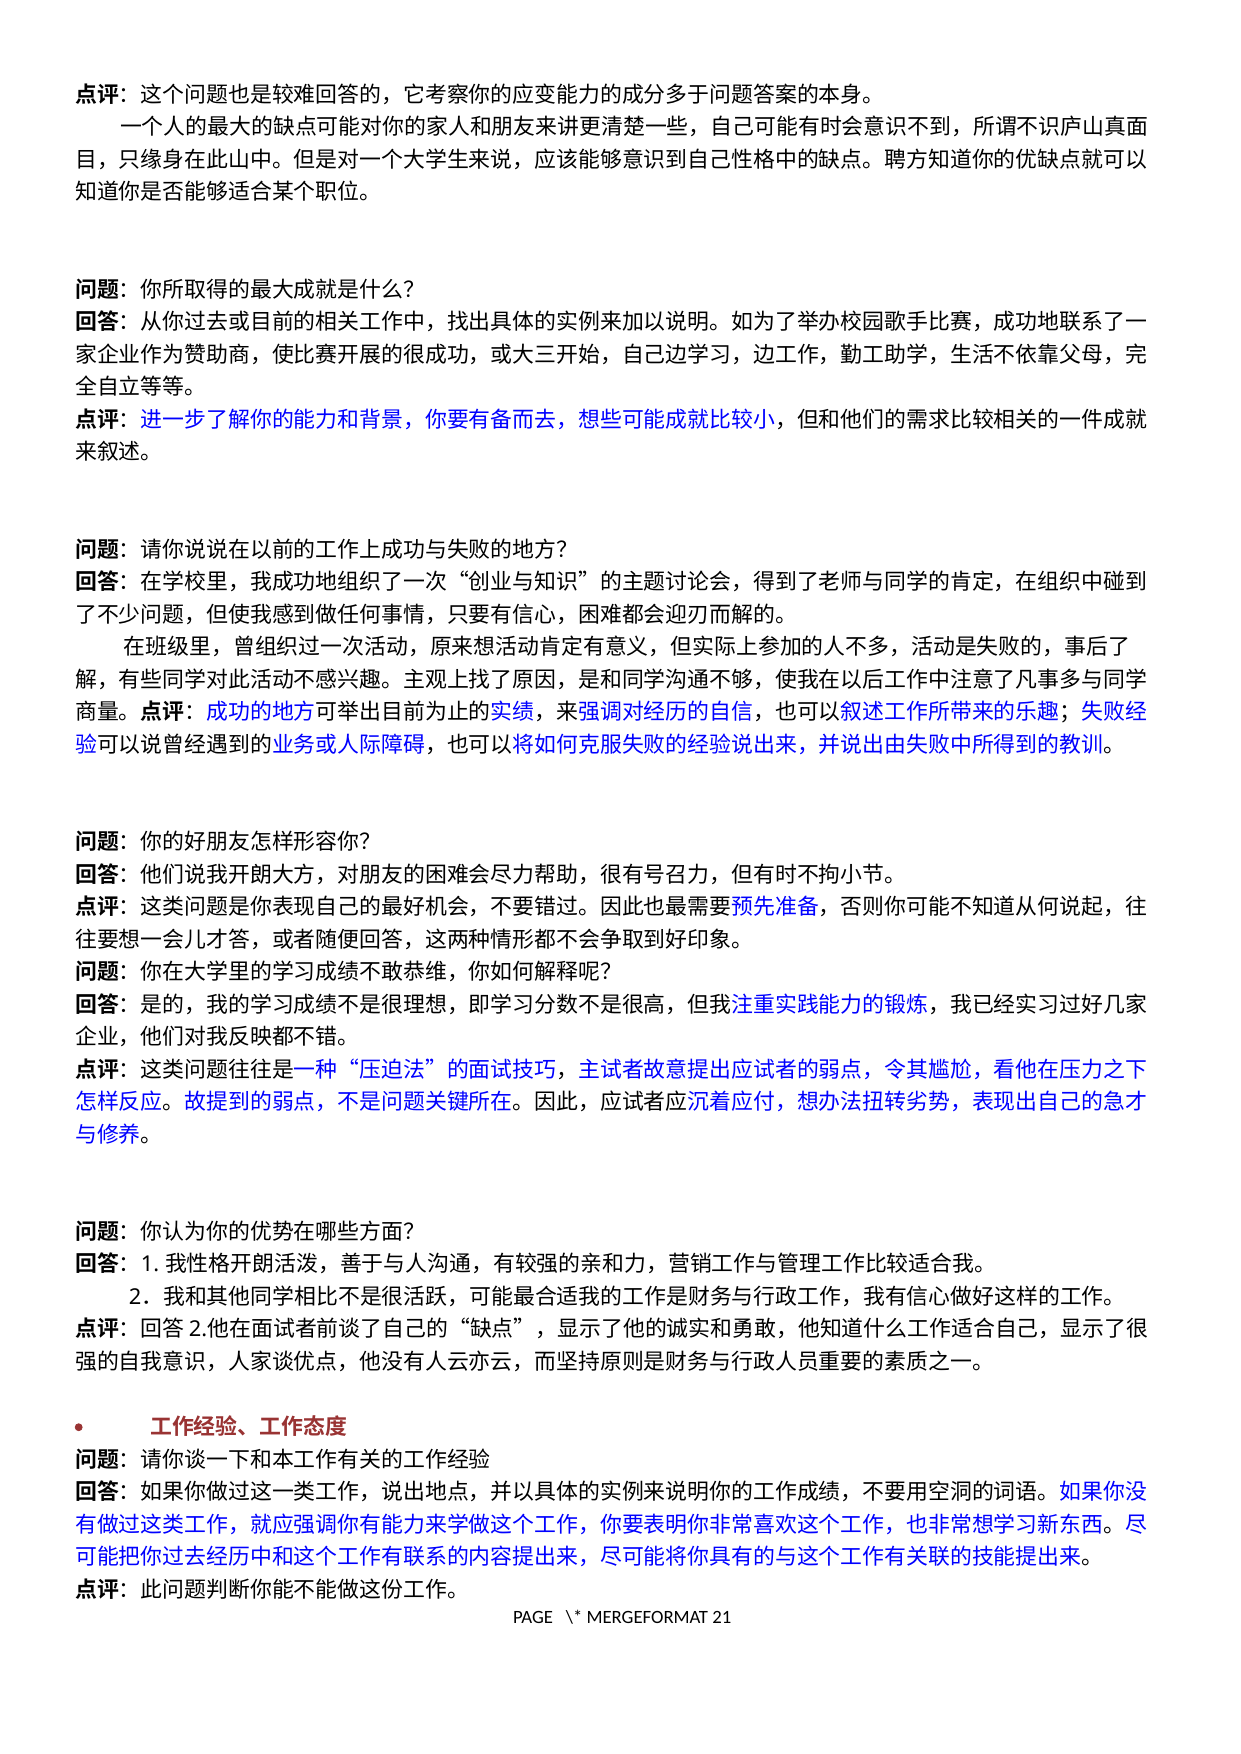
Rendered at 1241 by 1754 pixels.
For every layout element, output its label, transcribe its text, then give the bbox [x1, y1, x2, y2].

text 在班级里，曾组织过一次活动，原来想活动肯定有意义，但实际上参加的人不多，活动是失败的，事后了解，有些同学对此活动不感兴趣。主观上找了原因，是和同学沟通不够，使我在以后工作中注意了凡事多与同学商量。点评：成功的地方可举出目前为止的实绩，来强调对经历的自信，也可以叙述工作所带来的乐趣；失败经验可以说曾经遇到的业务或人际障碍，也可以将如何克服失败的经验说出来，并说出由失败中所得到的教训。 [75, 629, 1165, 759]
text 2．我和其他同学相比不是很活跃，可能最合适我的工作是财务与行政工作，我有信心做好这样的工作。 [75, 1279, 1165, 1311]
text 回答：他们说我开朗大方，对朋友的困难会尽力帮助，很有号召力，但有时不拘小节。 [75, 856, 1165, 889]
list 工作经验、工作态度 [75, 1409, 1165, 1441]
text 回答：是的，我的学习成绩不是很理想，即学习分数不是很高，但我注重实践能力的锻炼，我已经实习过好几家企业，他们对我反映都不错。 [75, 986, 1165, 1051]
text 问题：你认为你的优势在哪些方面？ [75, 1214, 1165, 1246]
text 回答：从你过去或目前的相关工作中，找出具体的实例来加以说明。如为了举办校园歌手比赛，成功地联系了一家企业作为赞助商，使比赛开展的很成功，或大三开始，自己边学习，边工作，勤工助学，生活不依靠父母，完全自立等等。 [75, 304, 1165, 401]
text 点评：这个问题也是较难回答的，它考察你的应变能力的成分多于问题答案的本身。 [75, 76, 1165, 109]
text 回答：在学校里，我成功地组织了一次“创业与知识”的主题讨论会，得到了老师与同学的肯定，在组织中碰到了不少问题，但使我感到做任何事情，只要有信心，困难都会迎刃而解的。 [75, 564, 1165, 629]
list 点评：此问题判断你能不能做这份工作。 [75, 1571, 1165, 1604]
text 问题：你所取得的最大成就是什么？ [75, 271, 1165, 304]
list 点评：进一步了解你的能力和背景，你要有备而去，想些可能成就比较小，但和他们的需求比较相关的一件成就来叙述。 [75, 401, 1165, 466]
list 点评：这类问题往往是一种“压迫法”的面试技巧，主试者故意提出应试者的弱点，令其尴尬，看他在压力之下怎样反应。故提到的弱点，不是问题关键所在。因此，应试者应沉着应付，想办法扭转劣势，表现出自己的急才与修养。 [75, 1051, 1165, 1149]
text 问题：你的好朋友怎样形容你？ [75, 824, 1165, 856]
text 回答：1. 我性格开朗活泼，善于与人沟通，有较强的亲和力，营销工作与管理工作比较适合我。 [75, 1246, 1165, 1279]
text 问题：你在大学里的学习成绩不敢恭维，你如何解释呢？ [75, 954, 1165, 986]
list 问题：请你谈一下和本工作有关的工作经验 [75, 1441, 1165, 1474]
text 问题：请你说说在以前的工作上成功与失败的地方？ [75, 531, 1165, 564]
list 点评：这类问题是你表现自己的最好机会，不要错过。因此也最需要预先准备，否则你可能不知道从何说起，往往要想一会儿才答，或者随便回答，这两种情形都不会争取到好印象。 [75, 889, 1165, 954]
list 点评：回答2.他在面试者前谈了自己的“缺点”，显示了他的诚实和勇敢，他知道什么工作适合自己，显示了很强的自我意识，人家谈优点，他没有人云亦云，而坚持原则是财务与行政人员重要的素质之一。 [75, 1311, 1165, 1376]
list 回答：如果你做过这一类工作，说出地点，并以具体的实例来说明你的工作成绩，不要用空洞的词语。如果你没有做过这类工作，就应强调你有能力来学做这个工作，你要表明你非常喜欢这个工作，也非常想学习新东西。尽可能把你过去经历中和这个工作有联系的内容提出来，尽可能将你具有的与这个工作有关联的技能提出来。 [75, 1474, 1165, 1571]
list 一个人的最大的缺点可能对你的家人和朋友来讲更清楚一些，自己可能有时会意识不到，所谓不识庐山真面目，只缘身在此山中。但是对一个大学生来说，应该能够意识到自己性格中的缺点。聘方知道你的优缺点就可以知道你是否能够适合某个职位。 [75, 109, 1165, 206]
